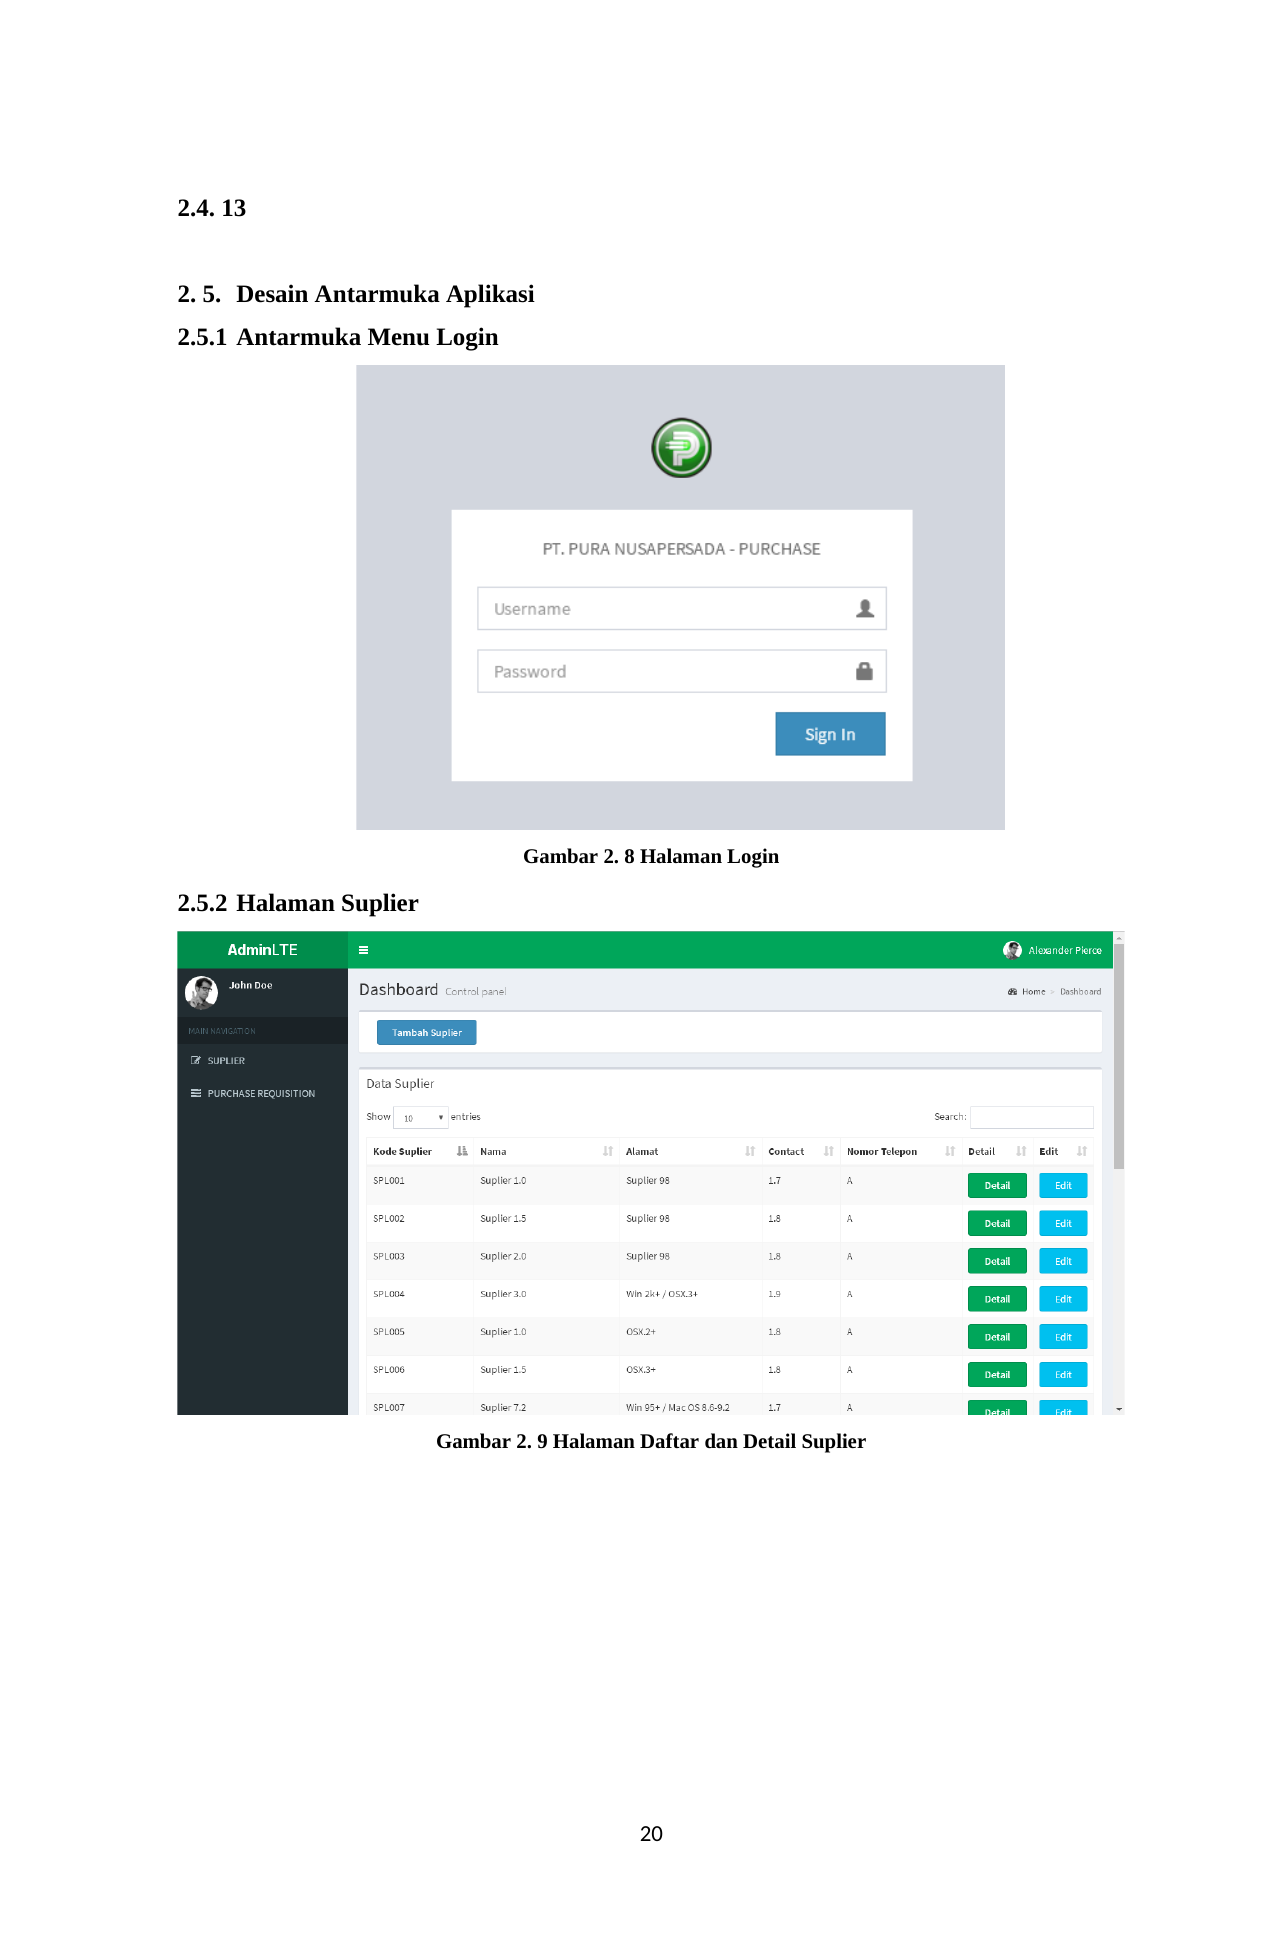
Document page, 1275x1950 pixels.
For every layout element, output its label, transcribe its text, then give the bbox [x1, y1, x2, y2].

text Gambar 2. 9 Halaman Daftar dan Detail Suplier [177, 1429, 1125, 1453]
picture [177, 931, 1125, 1415]
list Antarmuka Menu Login [177, 322, 1125, 351]
picture [356, 365, 1005, 830]
list Halaman Suplier [177, 888, 1125, 917]
text Gambar 2. 8 Halaman Login [177, 843, 1125, 868]
subtitle Desain Antarmuka Aplikasi [177, 279, 1125, 308]
